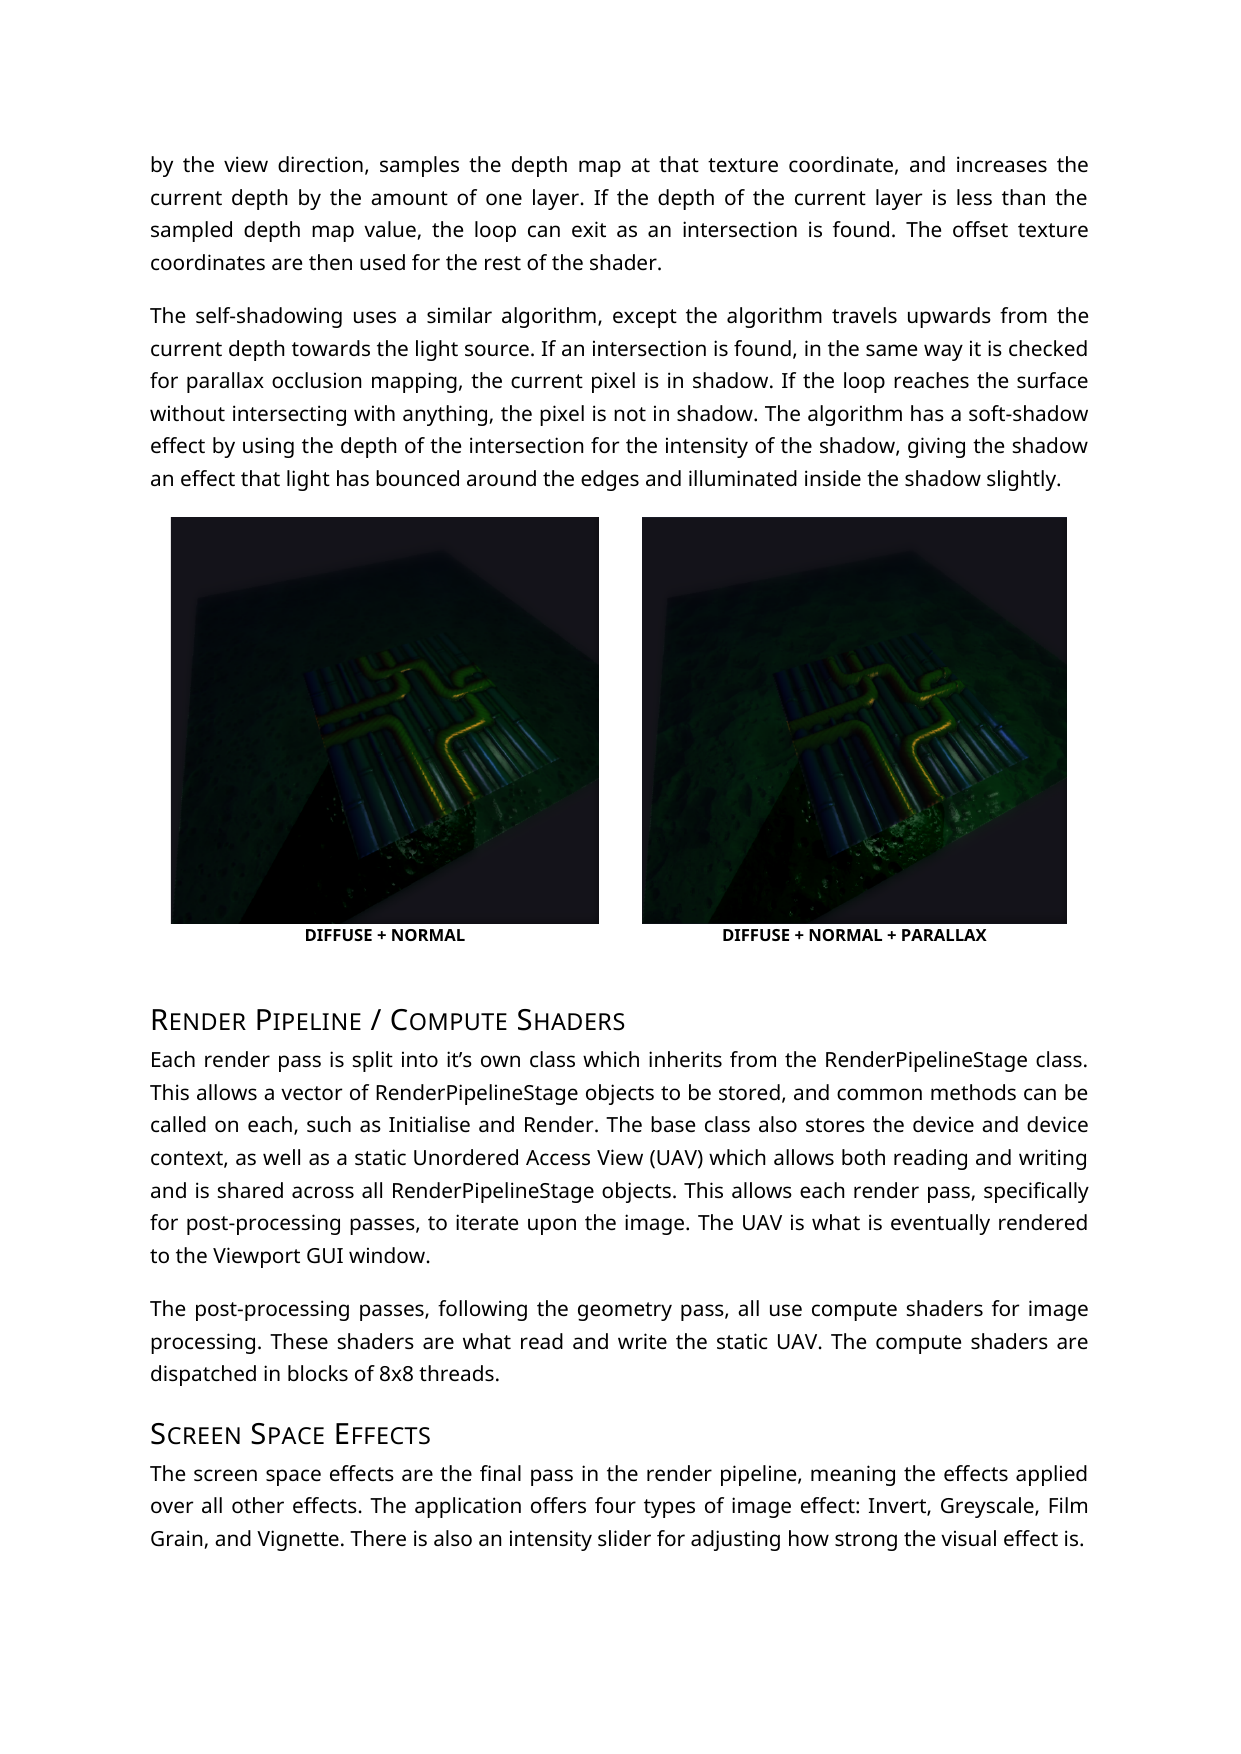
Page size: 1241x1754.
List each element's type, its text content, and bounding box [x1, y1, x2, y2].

text The screen space effects are the final pass in the render pipeline, meaning the effects applied over all other effects. The application offers four types of image effect: Invert, Greyscale, Film Grain, and Vignette. There is also an intensity slider for adjusting how strong the visual effect is. [150, 1459, 1090, 1552]
text The self-shadowing uses a similar algorithm, except the algorithm travels upwards from the current depth towards the light source. If an intersection is found, in the same way it is checked for parallax occlusion mapping, the current pixel is in shadow. If the loop reaches the surface without intersecting with anything, the pixel is not in shadow. The algorithm has a soft-shadow effect by using the depth of the intersection for the intensity of the shadow, giving the shadow an effect that light has bounced around the edges and illuminated inside the shadow slightly. [150, 301, 1090, 493]
table_header Diffuse + normal + PARALLAX [620, 518, 1089, 946]
text The post-processing passes, following the geometry pass, all use compute shaders for image processing. These shaders are what read and write the static UAV. The compute shaders are dispatched in blocks of 8x8 threads. [150, 1294, 1090, 1388]
subtitle Render Pipeline / Compute Shaders [150, 1000, 1090, 1039]
table_header diffuse + NORMAL [150, 518, 619, 946]
picture [170, 517, 599, 924]
picture [642, 517, 1067, 924]
subtitle Screen Space Effects [150, 1413, 1090, 1453]
text Each render pass is split into it’s own class which inherits from the RenderPipelineStage class. This allows a vector of RenderPipelineStage objects to be stored, and common methods can be called on each, such as Initialise and Render. The base class also stores the device and device context, as well as a static Unordered Access View (UAV) which allows both reading and writing and is shared across all RenderPipelineStage objects. This allows each render pass, specifically for post-processing passes, to iterate upon the image. The UAV is what is eventually rendered to the Viewport GUI window. [150, 1045, 1090, 1269]
